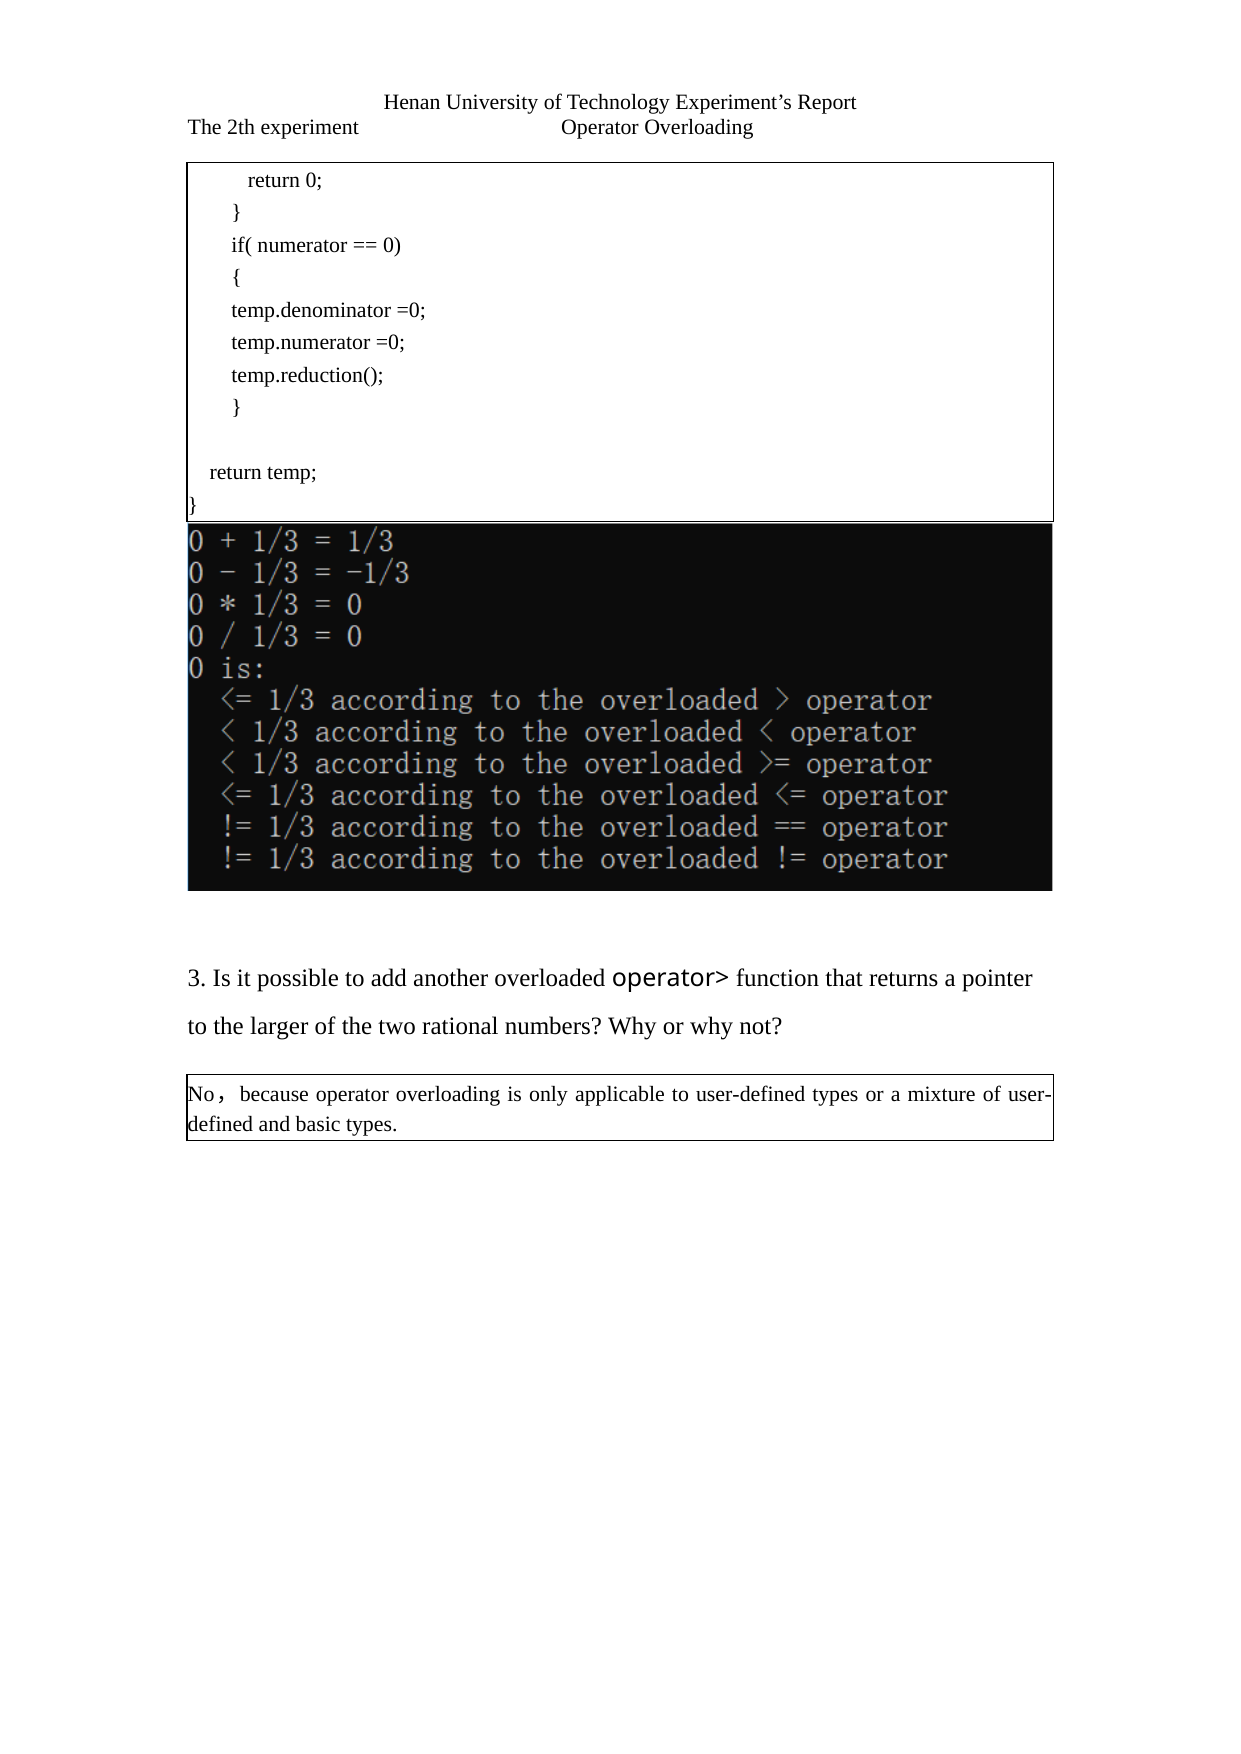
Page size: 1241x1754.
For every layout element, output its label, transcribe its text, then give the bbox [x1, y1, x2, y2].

text temp.denominator =0; [188, 293, 1053, 326]
text return temp; [188, 456, 1053, 487]
text temp.numerator =0; [188, 326, 1053, 358]
text return 0; [188, 163, 1053, 196]
text } [188, 196, 1053, 228]
text No，because operator overloading is only applicable to user-defined types or a mixture of user-defined and basic types. [188, 1075, 1053, 1140]
picture [187, 522, 1053, 891]
list Is it possible to add another overloaded operator> function that returns a pointer to the larger of the two rational numbers? Why or why not? [187, 944, 1053, 1042]
text temp.reduction(); [188, 358, 1053, 391]
text if( numerator == 0) [188, 228, 1053, 261]
text { [188, 261, 1053, 293]
text } [188, 391, 1053, 423]
text } [188, 487, 1053, 521]
